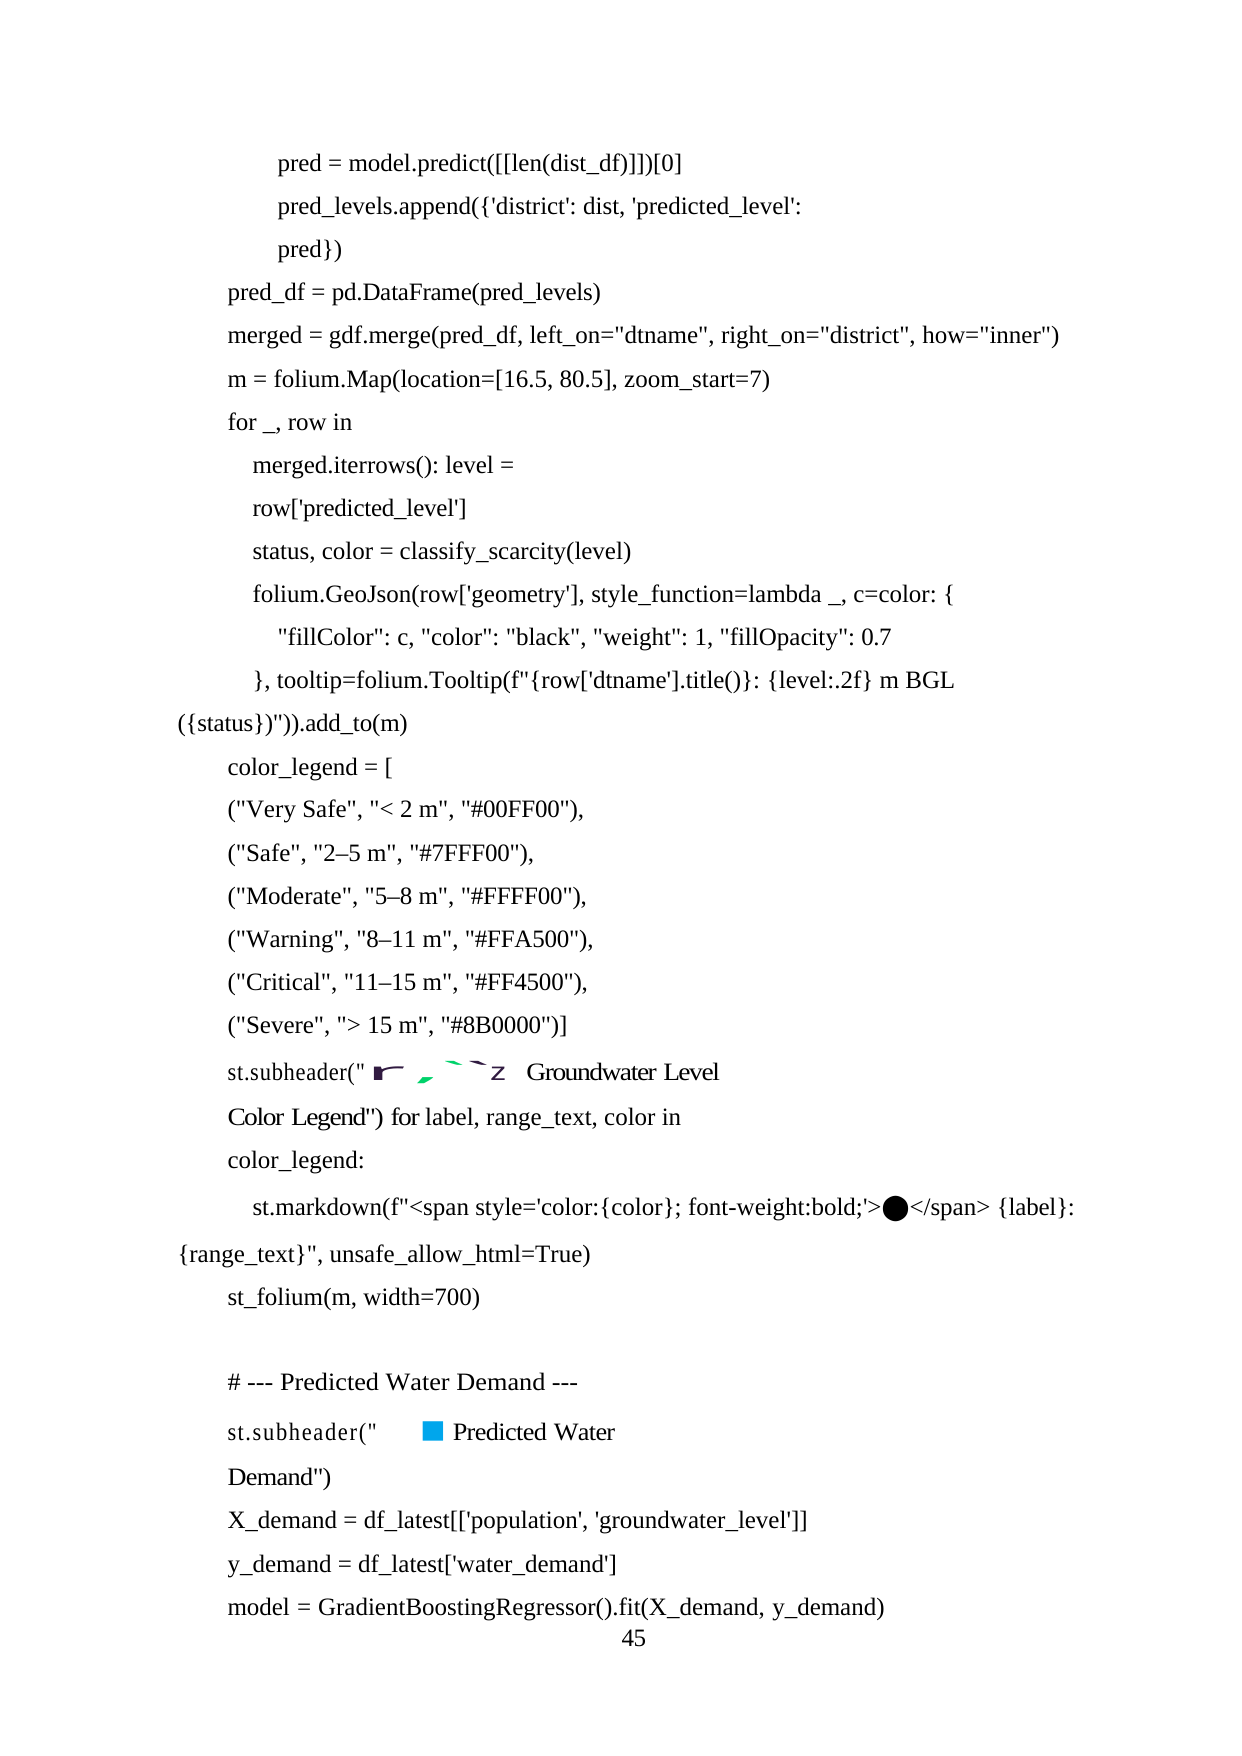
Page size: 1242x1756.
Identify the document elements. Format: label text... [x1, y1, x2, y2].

text ("Warning", "8–11 m", "#FFA500"), [227, 924, 1138, 953]
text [227, 1592, 885, 1621]
text merged = gdf.merge(pred_df, left_on="dtname", right_on="district", how="inner") m = folium.Map(location=[16.5, 80.5], zoom_start=7) [227, 321, 1068, 392]
text {range_text}", unsafe_allow_html=True) st_folium(m, width=700) [177, 1239, 591, 1310]
text st.markdown(f"<span style='color:{color}; font-weight:bold;'>⬤</span> {label}: [252, 1188, 1138, 1222]
text for _, row in merged.iterrows(): level = row['predicted_level'] [227, 407, 543, 522]
text color_legend = [ [227, 752, 1138, 780]
text X_demand = df_latest[['population', 'groundwater_level']] y_demand = df_latest['water_demand'] [227, 1506, 848, 1577]
text ("Very Safe", "< 2 m", "#00FF00"), [227, 794, 1138, 823]
text pred_df = pd.DataFrame(pred_levels) [227, 277, 1138, 306]
text ("Severe", "> 15 m", "#8B0000")] [227, 1010, 1138, 1039]
text ("Safe", "2–5 m", "#7FFF00"), [227, 838, 1138, 867]
text status, color = classify_scarcity(level) folium.GeoJson(row['geometry'], style_function=lambda _, c=color: { [252, 536, 962, 608]
text "fillColor": c, "color": "black", "weight": 1, "fillOpacity": 0.7 [277, 623, 1138, 651]
text st.subheader("r ,``z Groundwater Level Color Legend") for label, range_text, color in color_legend: [227, 1053, 768, 1174]
text }, tooltip=folium.Tooltip(f"{row['dtname'].title()}: {level:.2f} m BGL ({status})")).add_to(m) [177, 665, 1138, 737]
text # --- Predicted Water Demand --- st.subheader("y ⬛ Predicted Water Demand") [227, 1367, 680, 1491]
text ("Critical", "11–15 m", "#FF4500"), [227, 967, 1138, 996]
text pred = model.predict([[len(dist_df)]])[0] pred_levels.append({'district': dist, 'predicted_level': pred}) [277, 148, 870, 263]
text ("Moderate", "5–8 m", "#FFFF00"), [227, 881, 1138, 909]
